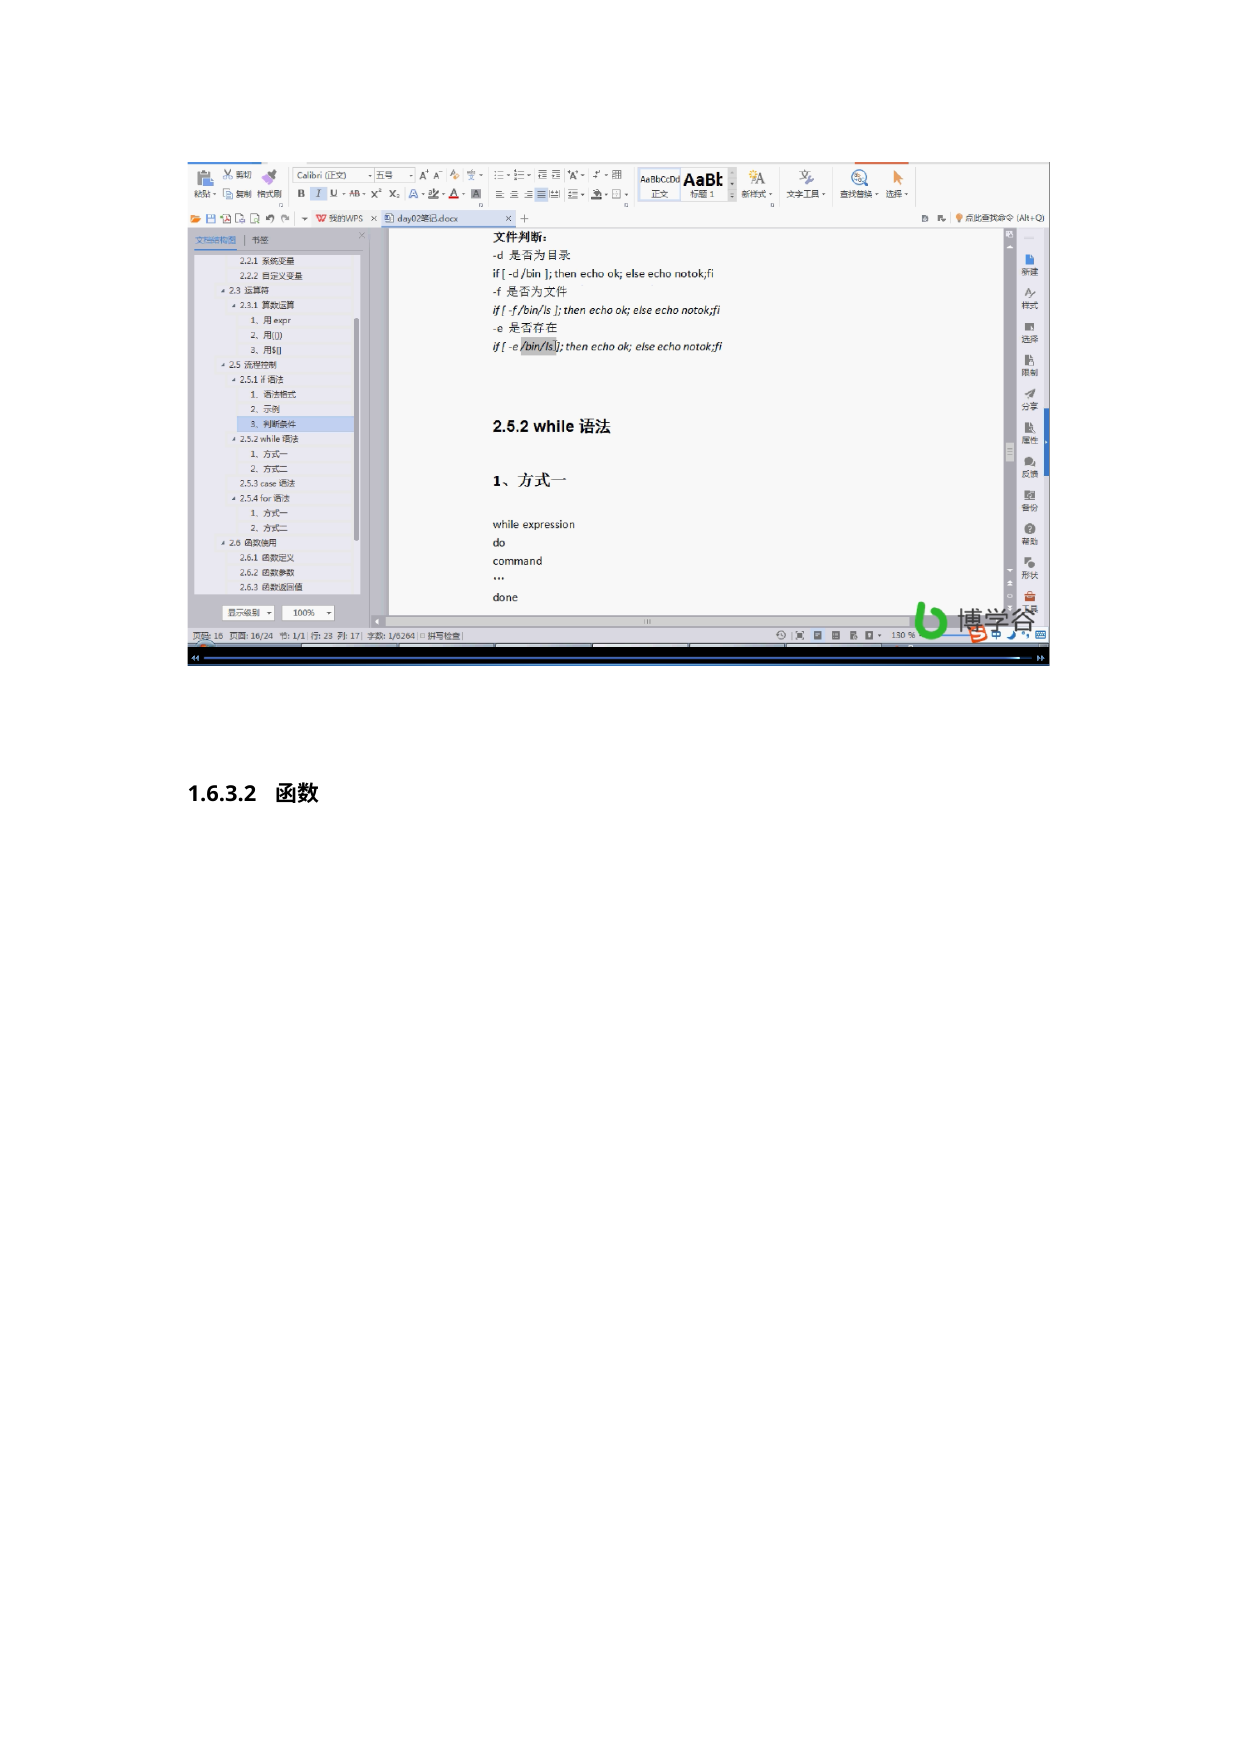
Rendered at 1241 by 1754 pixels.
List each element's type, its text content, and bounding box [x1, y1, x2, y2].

picture [187, 162, 1053, 666]
subtitle 函数 [187, 776, 1053, 809]
